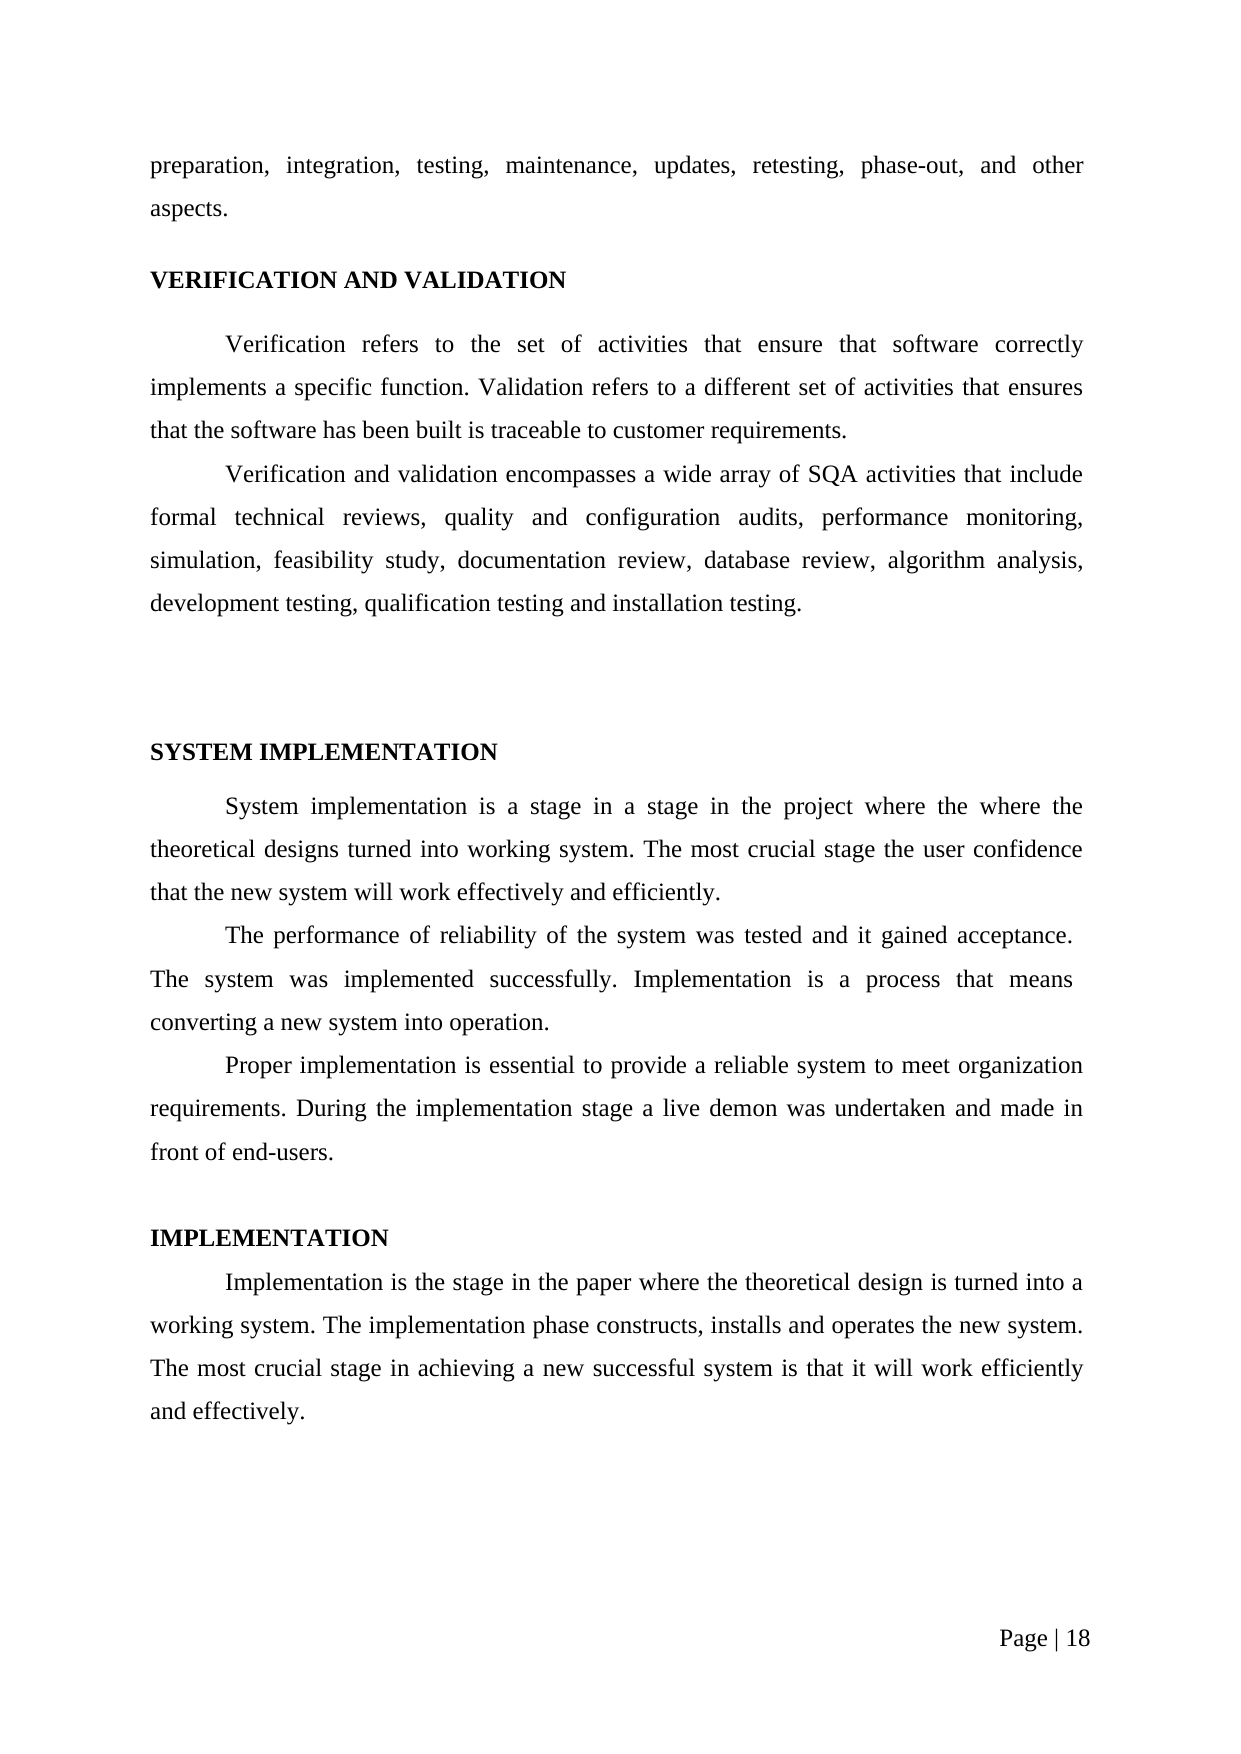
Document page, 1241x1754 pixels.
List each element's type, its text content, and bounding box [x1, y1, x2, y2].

text VERIFICATION AND VALIDATION [150, 265, 1090, 294]
text IMPLEMENTATION [150, 1223, 1084, 1252]
text Verification refers to the set of activities that ensure that software correctly implements a specific function. Validation refers to a different set of activities that ensures that the software has been built is traceable to customer requirements. [150, 329, 1084, 444]
text The performance of reliability of the system was tested and it gained acceptance. The system was implemented successfully. Implementation is a process that means converting a new system into operation. [150, 921, 1074, 1036]
text System implementation is a stage in a stage in the project where the where the theoretical designs turned into working system. The most crucial stage the user confidence that the new system will work effectively and efficiently. [150, 791, 1084, 906]
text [150, 150, 1084, 222]
text Implementation is the stage in the paper where the theoretical design is turned into a working system. The implementation phase constructs, installs and operates the new system. The most crucial stage in achieving a new successful system is that it will work efficiently and effectively. [150, 1267, 1084, 1425]
text Proper implementation is essential to provide a reliable system to meet organization requirements. During the implementation stage a live demon was undertaken and made in front of end-users. [150, 1050, 1084, 1165]
text Verification and validation encompasses a wide array of SQA activities that include formal technical reviews, quality and configuration audits, performance monitoring, simulation, feasibility study, documentation review, database review, algorithm analysis, development testing, qualification testing and installation testing. [150, 459, 1084, 617]
text SYSTEM IMPLEMENTATION [150, 737, 1090, 766]
